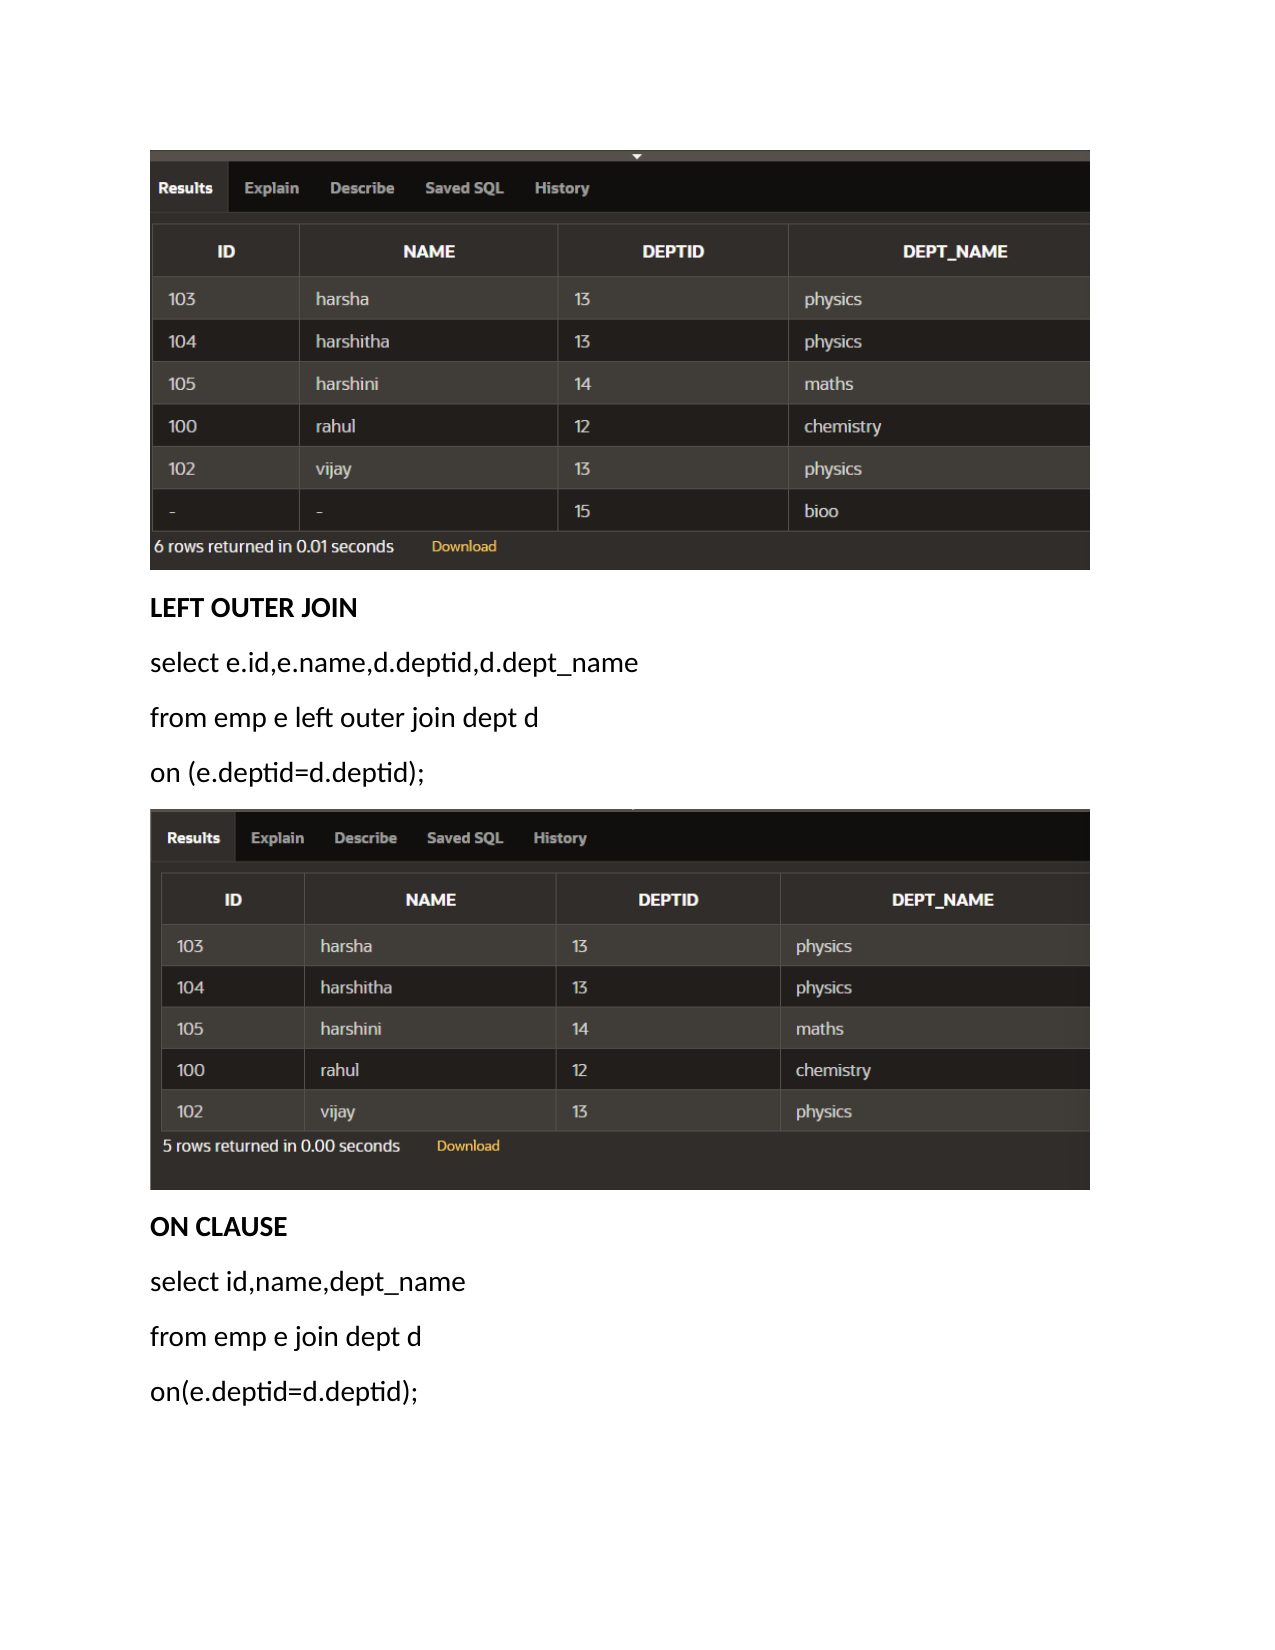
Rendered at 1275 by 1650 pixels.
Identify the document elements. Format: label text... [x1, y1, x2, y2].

picture [150, 150, 1090, 570]
text from emp e left outer join dept d [150, 699, 1125, 735]
text select e.id,e.name,d.deptid,d.dept_name [150, 644, 1125, 679]
text on (e.deptid=d.deptid); [150, 754, 1125, 790]
text ON CLAUSE [150, 1208, 1125, 1244]
picture [150, 809, 1090, 1190]
text from emp e join dept d [150, 1318, 1125, 1354]
text LEFT OUTER JOIN [150, 589, 1125, 624]
text select id,name,dept_name [150, 1263, 1125, 1299]
text on(e.deptid=d.deptid); [150, 1373, 1125, 1409]
